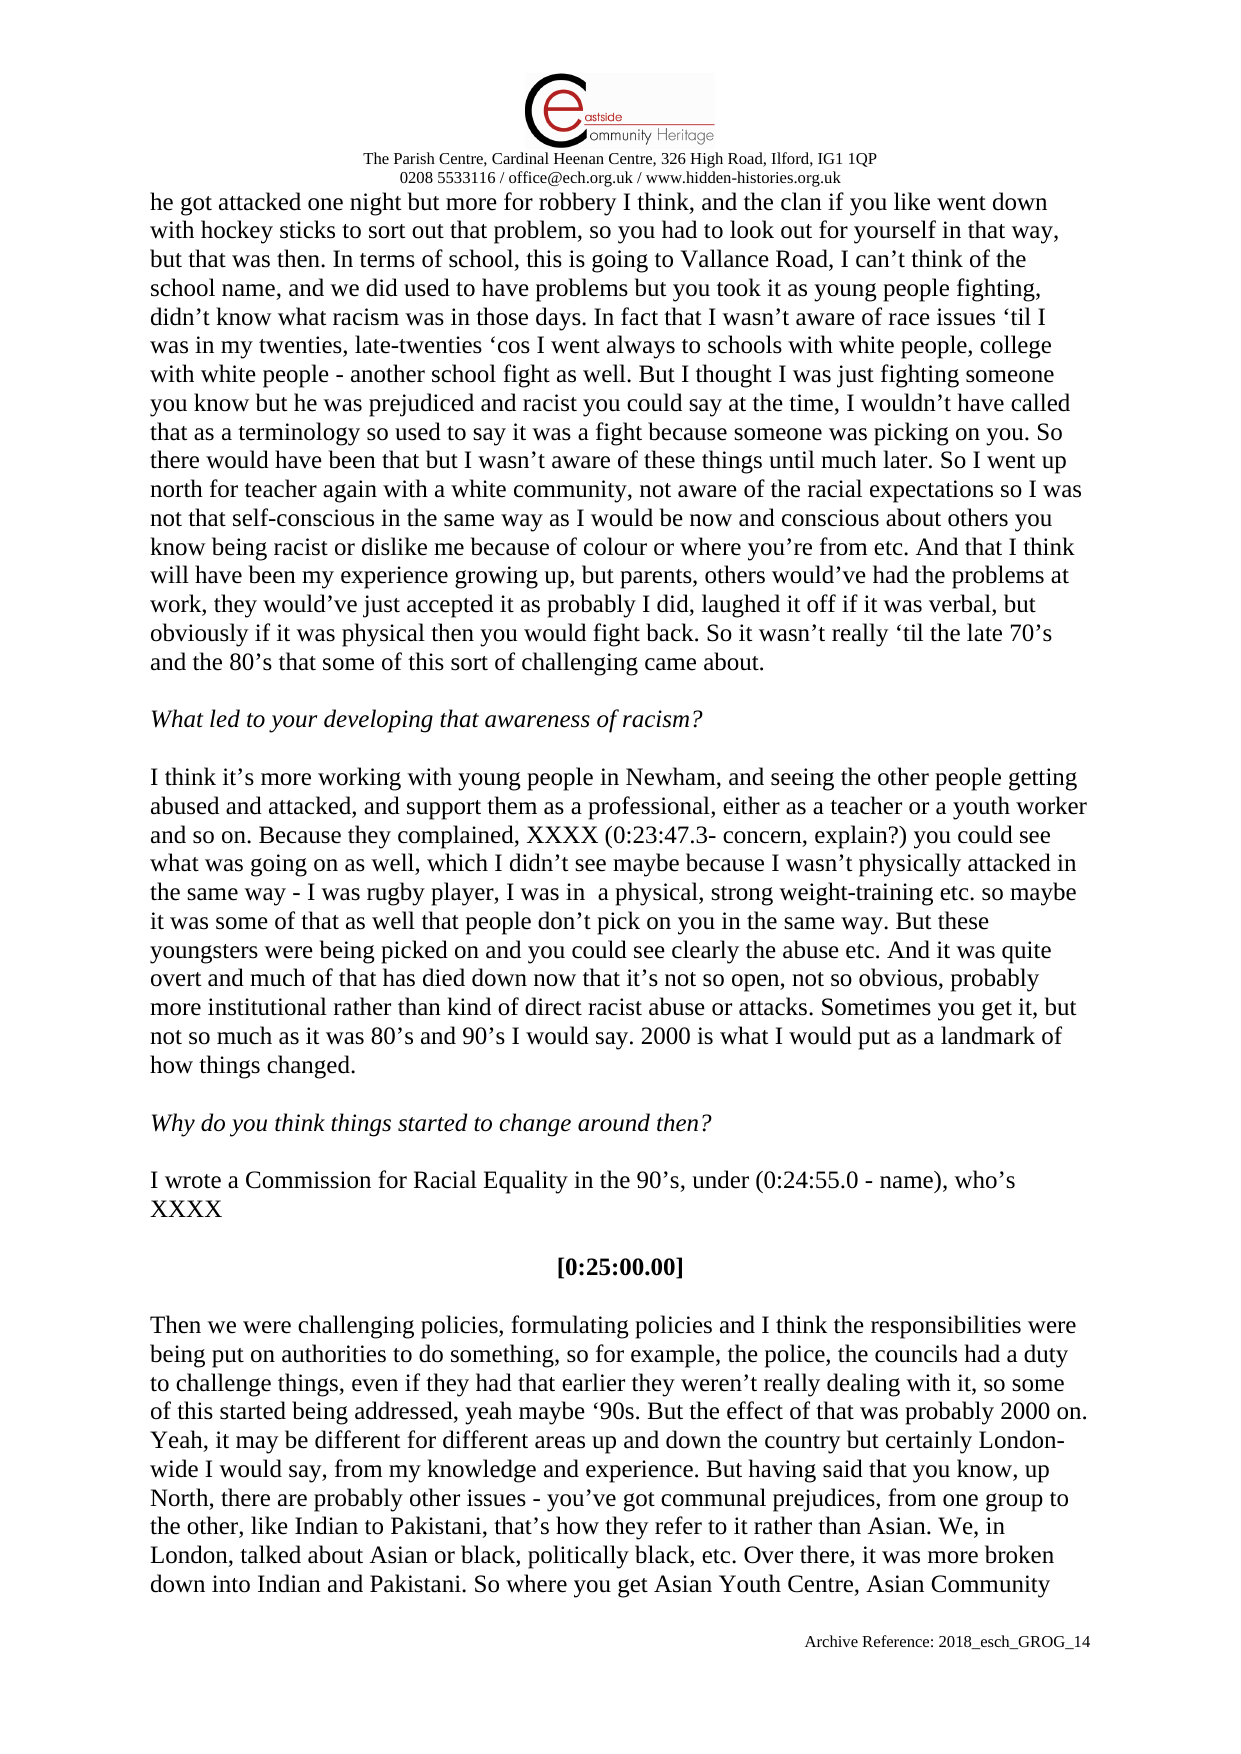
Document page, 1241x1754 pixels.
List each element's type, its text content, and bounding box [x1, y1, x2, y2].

text What led to your developing that awareness of racism? [150, 704, 1090, 733]
picture [524, 73, 716, 149]
text [0:25:00.00] [150, 1252, 1090, 1281]
text Why do you think things started to change around then? [150, 1108, 1090, 1136]
text I wrote a Commission for Racial Equality in the 90’s, under (0:24:55.0 - name), who’s XXXX [150, 1166, 1090, 1223]
text I think it’s more working with young people in Newham, and seeing the other people getting abused and attacked, and support them as a professional, either as a teacher or a youth worker and so on. Because they complained, XXXX (0:23:47.3- concern, explain?) you could see what was going on as well, which I didn’t see maybe because I wasn’t physically attacked in the same way - I was rugby player, I was in a physical, strong weight-training etc. so maybe it was some of that as well that people don’t pick on you in the same way. But these youngsters were being picked on and you could see clearly the abuse etc. And it was quite overt and much of that has died down now that it’s not so open, not so obvious, probably more institutional rather than kind of direct racist abuse or attacks. Sometimes you get it, but not so much as it was 80’s and 90’s I would say. 2000 is what I would put as a landmark of how things changed. [150, 762, 1090, 1078]
